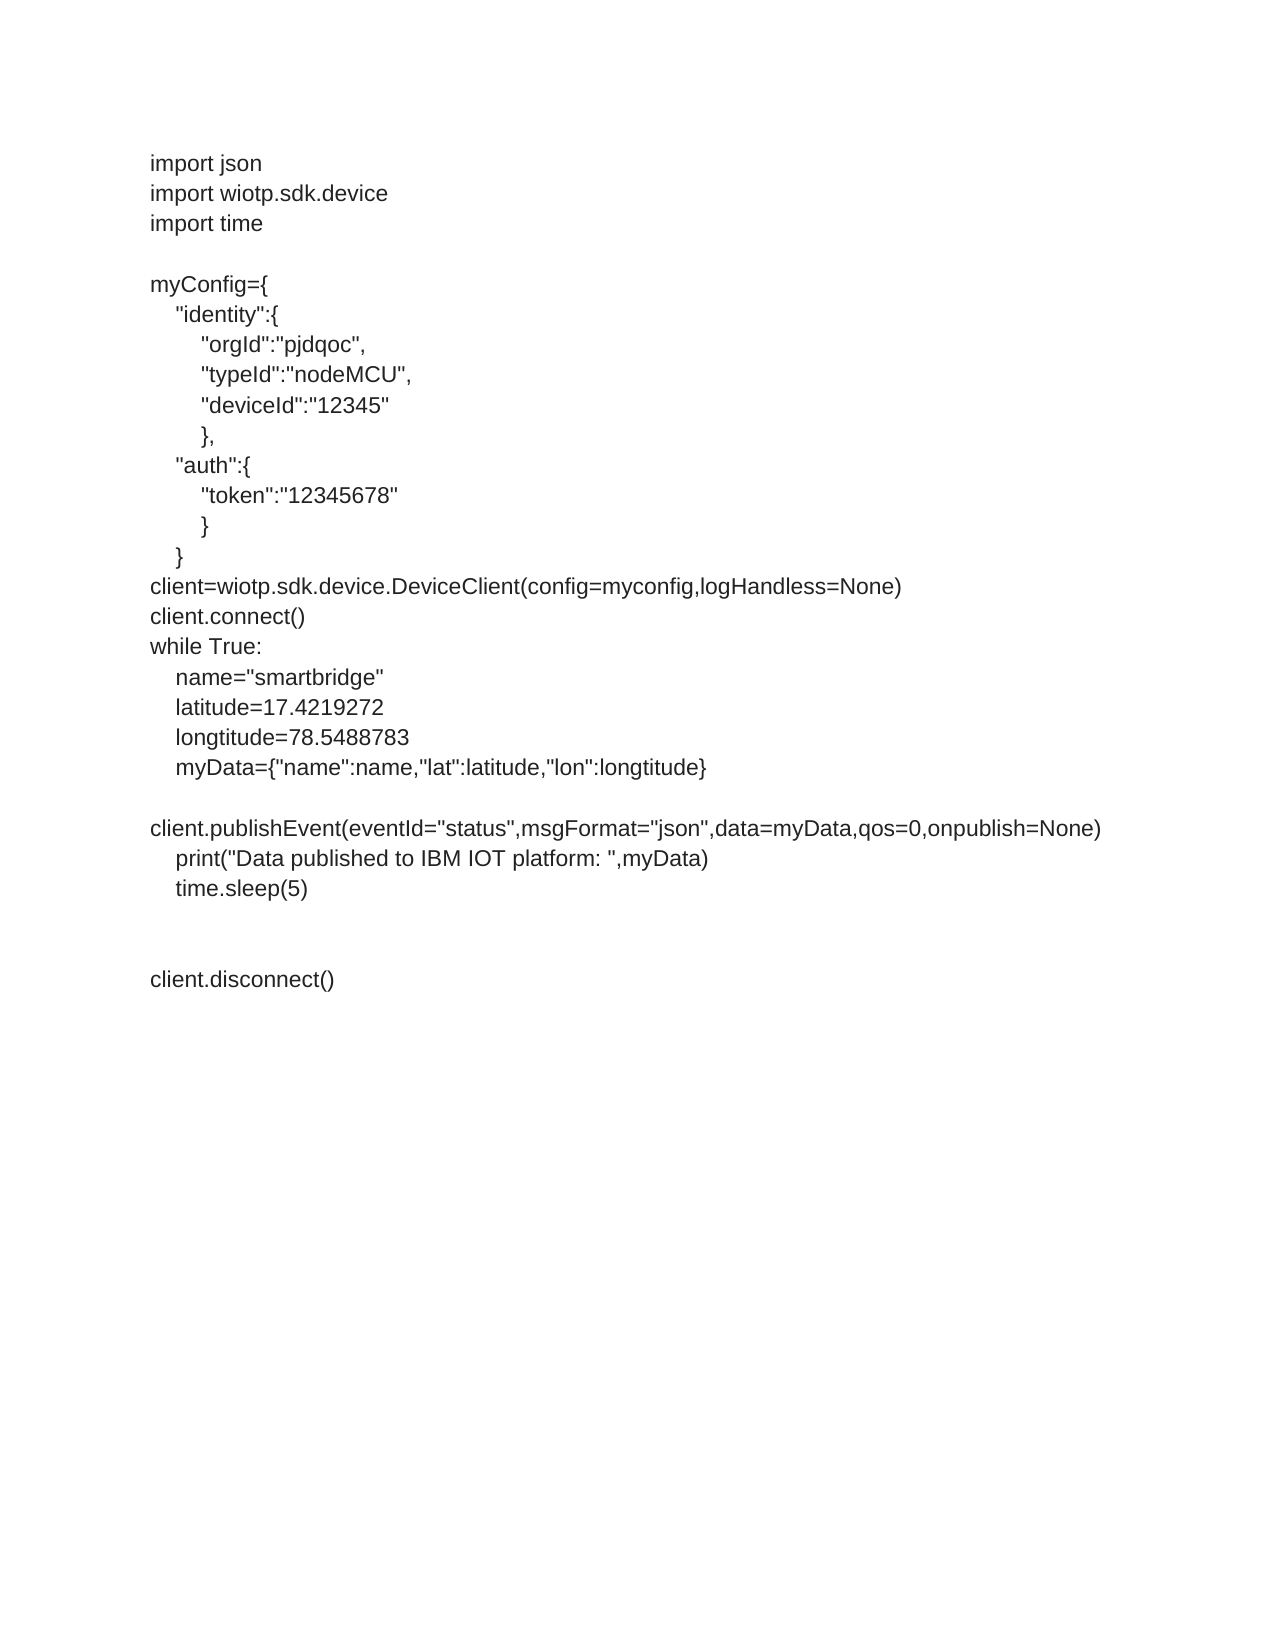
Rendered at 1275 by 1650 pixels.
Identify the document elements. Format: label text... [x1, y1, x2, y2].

text import json import wiotp.sdk.device import time myConfig={ "identity":{ "orgId":"pjdqoc", "typeId":"nodeMCU", "deviceId":"12345" }, "auth":{ "token":"12345678" } } client=wiotp.sdk.device.DeviceClient(config=myconfig,logHandless=None) client.connect() while True: name="smartbridge" latitude=17.4219272 longtitude=78.5488783 myData={"name":name,"lat":latitude,"lon":longtitude} client.publishEvent(eventId="status",msgFormat="json",data=myData,qos=0,onpublish=None) print("Data published to IBM IOT platform: ",myData) time.sleep(5) client.disconnect() [150, 150, 1125, 992]
